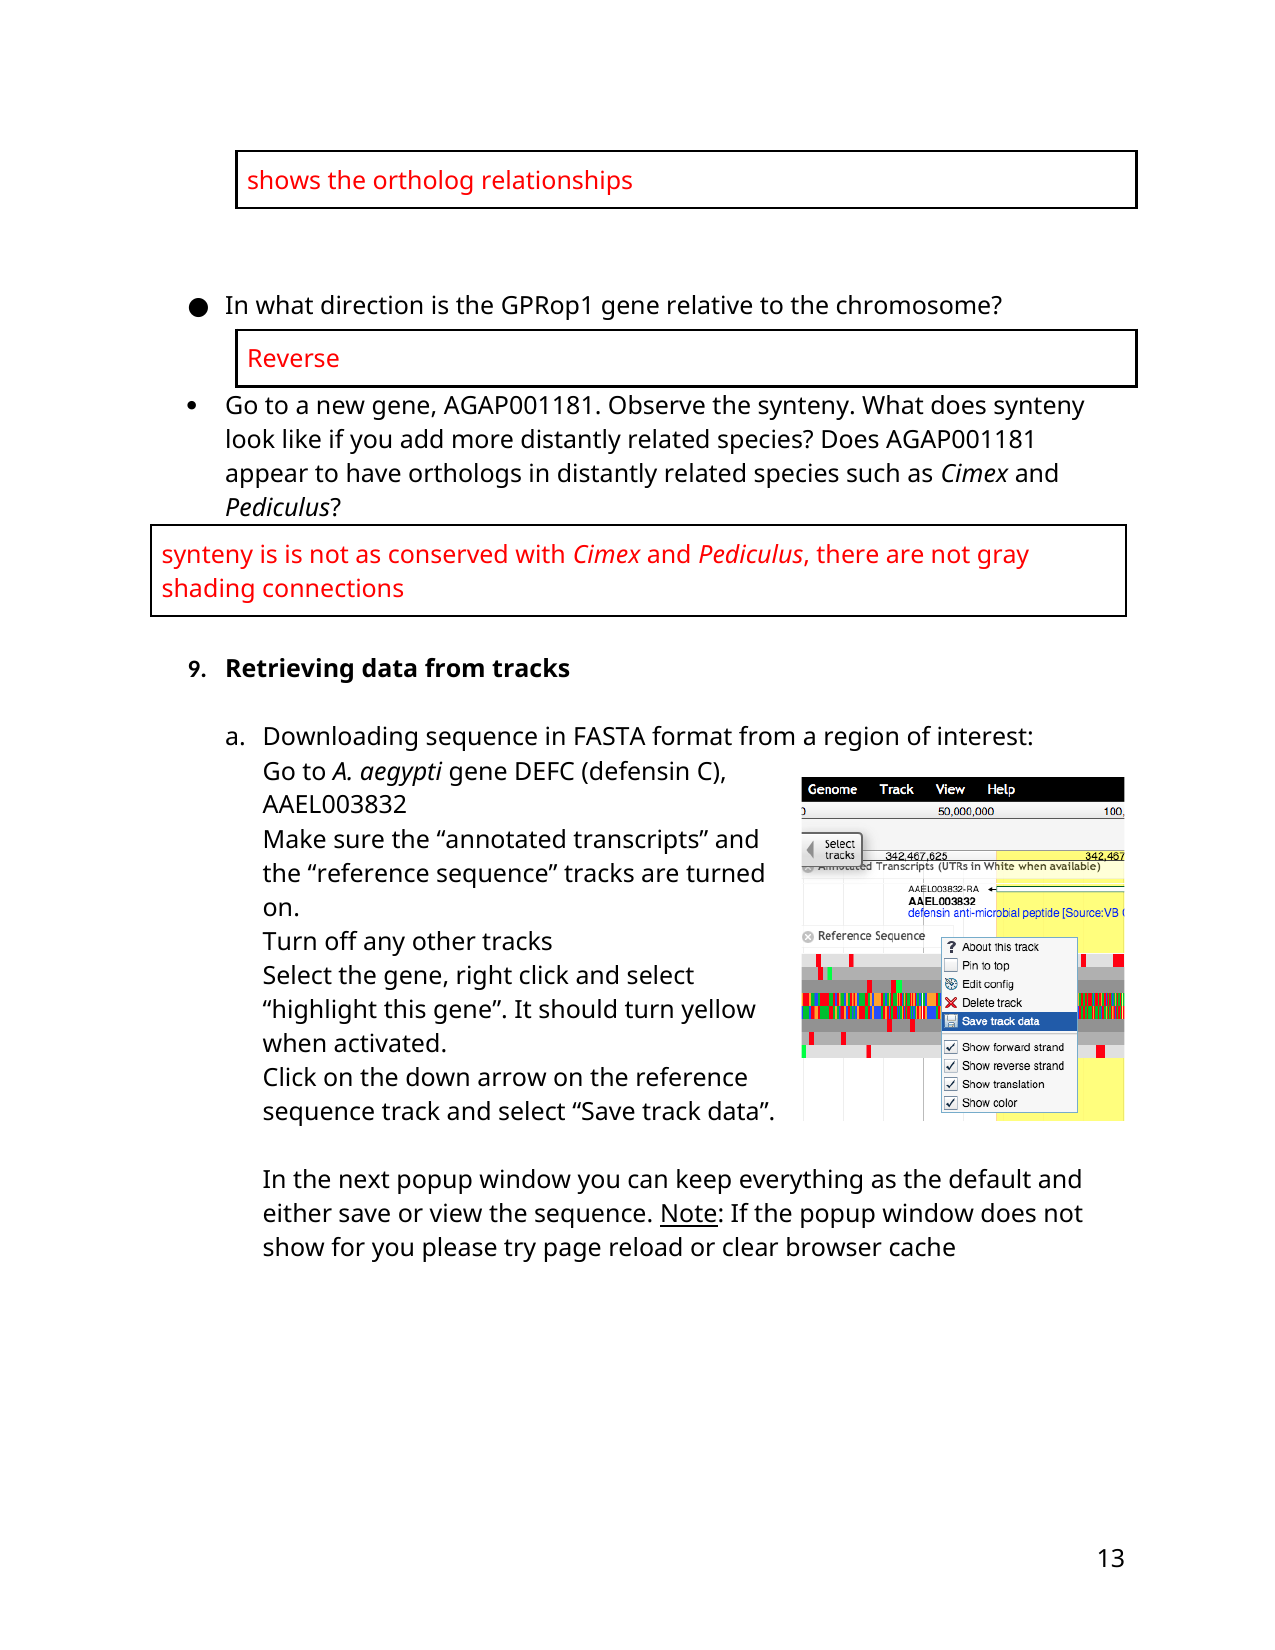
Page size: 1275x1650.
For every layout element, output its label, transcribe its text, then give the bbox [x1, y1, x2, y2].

list In what direction is the GPRop1 gene relative to the chromosome? [187, 277, 1125, 328]
text Click on the down arrow on the reference sequence track and select “Save track data”. [262, 1060, 1125, 1128]
text Make sure the “annotated transcripts” and the “reference sequence” tracks are turned on. [262, 821, 801, 923]
picture [801, 777, 1125, 1121]
list Downloading sequence in FASTA format from a region of interest: [225, 719, 1125, 753]
text In the next popup window you can keep everything as the default and either save or view the sequence. Note: If the popup window does not show for you please try page reload or clear browser cache [262, 1162, 1125, 1264]
text Go to A. aegypti gene DEFC (defensin C), AAEL003832 [262, 753, 1125, 821]
table_header Reverse [238, 331, 1135, 385]
text Turn off any other tracks [187, 923, 801, 957]
table_header shows the ortholog relationships [238, 152, 1135, 207]
table_header synteny is is not as conserved with Cimex and Pediculus, there are not gray shading connections [152, 526, 1125, 615]
text Select the gene, right click and select “highlight this gene”. It should turn yellow when activated. [262, 957, 801, 1060]
list Go to a new gene, AGAP001181. Observe the synteny. What does synteny look like if you add more distantly related species? Does AGAP001181 appear to have orthologs in distantly related species such as Cimex and Pediculus? [187, 387, 1125, 524]
list Retrieving data from tracks [187, 651, 1125, 685]
